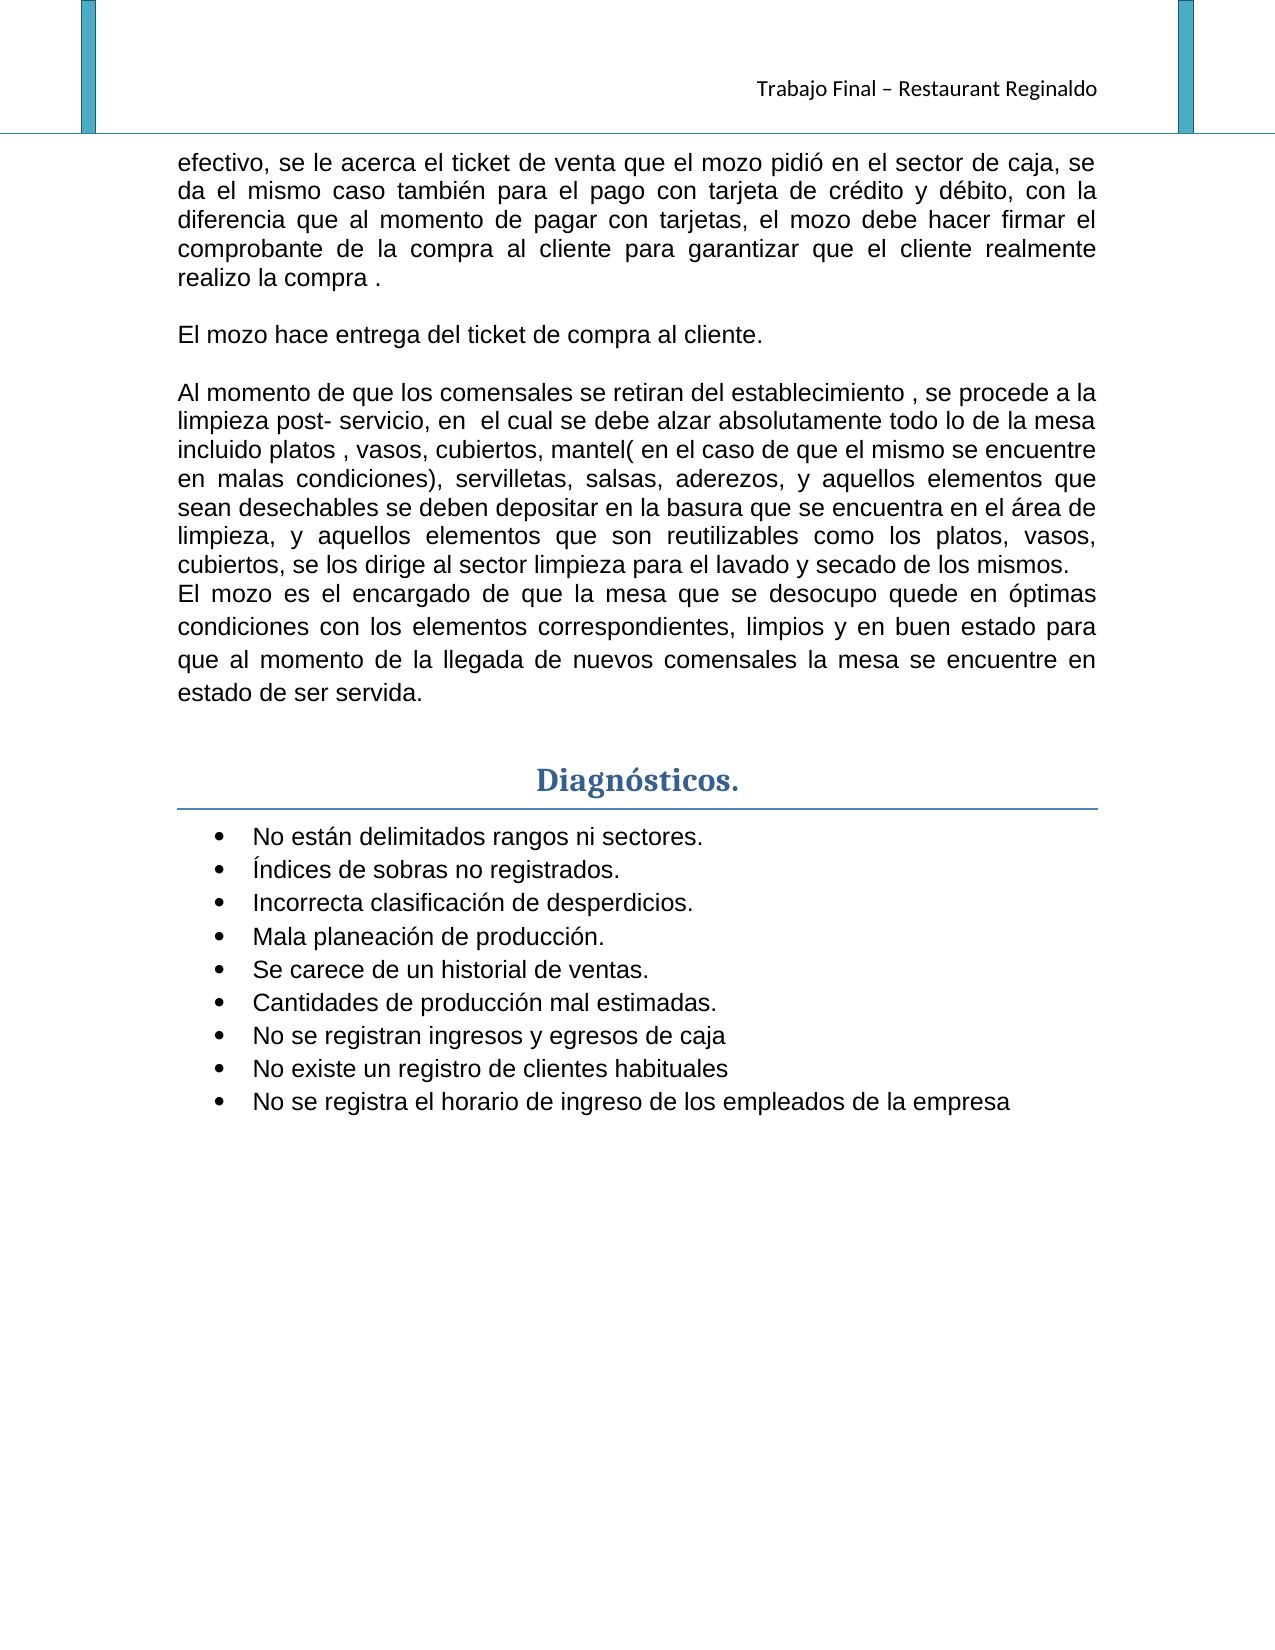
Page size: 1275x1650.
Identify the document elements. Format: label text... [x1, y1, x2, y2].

text Al momento de que los comensales se retiran del establecimiento , se procede a la limpieza post- servicio, en el cual se debe alzar absolutamente todo lo de la mesa incluido platos , vasos, cubiertos, mantel( en el caso de que el mismo se encuentre en malas condiciones), servilletas, salsas, aderezos, y aquellos elementos que sean desechables se deben depositar en la basura que se encuentra en el área de limpieza, y aquellos elementos que son reutilizables como los platos, vasos, cubiertos, se los dirige al sector limpieza para el lavado y secado de los mismos. [177, 378, 1098, 579]
list Incorrecta clasificación de desperdicios. [215, 888, 1098, 917]
list No están delimitados rangos ni sectores. [215, 822, 1098, 851]
text El mozo hace entrega del ticket de compra al cliente. [177, 320, 1098, 349]
list Se carece de un historial de ventas. [215, 955, 1098, 983]
list Mala planeación de producción. [215, 922, 1098, 950]
text El mozo es el encargado de que la mesa que se desocupo quede en óptimas condiciones con los elementos correspondientes, limpios y en buen estado para que al momento de la llegada de nuevos comensales la mesa se encuentre en estado de ser servida. [177, 579, 1098, 707]
subtitle Diagnósticos. [177, 761, 1098, 808]
list Índices de sobras no registrados. [215, 855, 1098, 884]
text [177, 148, 1098, 291]
list Cantidades de producción mal estimadas. [215, 988, 1098, 1017]
list No existe un registro de clientes habituales [215, 1054, 1098, 1083]
list No se registra el horario de ingreso de los empleados de la empresa [215, 1087, 1098, 1116]
list No se registran ingresos y egresos de caja [215, 1021, 1098, 1050]
